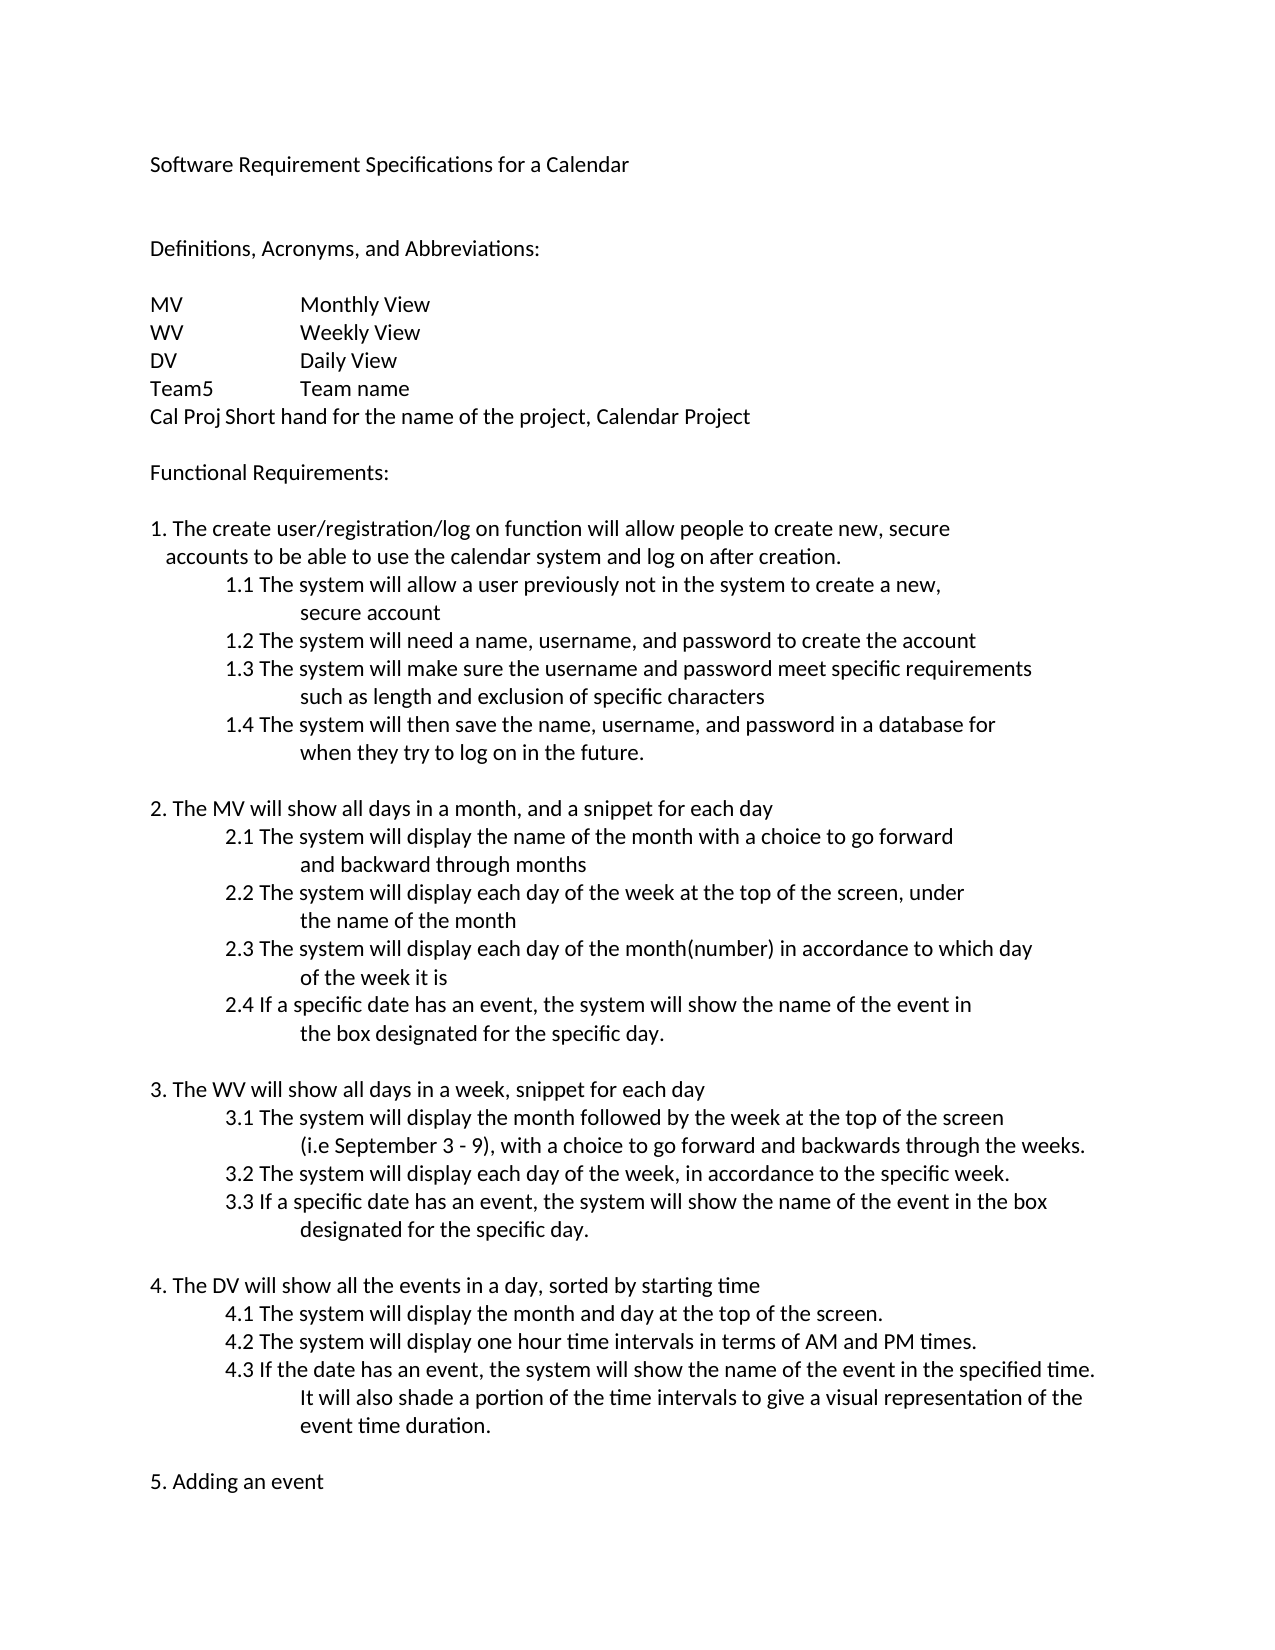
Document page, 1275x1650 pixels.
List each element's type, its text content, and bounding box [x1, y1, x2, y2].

text and backward through months [150, 851, 1125, 878]
text event time duration. [150, 1411, 1125, 1439]
text 4.2 The system will display one hour time intervals in terms of AM and PM times. [150, 1327, 1125, 1355]
text 2.3 The system will display each day of the month(number) in accordance to which day [150, 934, 1125, 963]
text 1. The create user/registration/log on function will allow people to create new, secure [150, 514, 1125, 542]
text 1.4 The system will then save the name, username, and password in a database for [150, 710, 1125, 738]
text 2.4 If a specific date has an event, the system will show the name of the event in [150, 991, 1125, 1019]
text the name of the month [150, 907, 1125, 934]
text when they try to log on in the future. [150, 738, 1125, 766]
text 2.2 The system will display each day of the week at the top of the screen, under [150, 878, 1125, 907]
text Team5 Team name [150, 374, 1125, 402]
text (i.e September 3 - 9), with a choice to go forward and backwards through the weeks. [150, 1131, 1125, 1159]
text 2.1 The system will display the name of the month with a choice to go forward [150, 822, 1125, 851]
text such as length and exclusion of specific characters [150, 682, 1125, 710]
text 1.2 The system will need a name, username, and password to create the account [150, 626, 1125, 654]
text designated for the specific day. [150, 1215, 1125, 1243]
text 3.3 If a specific date has an event, the system will show the name of the event in the box [150, 1187, 1125, 1215]
text 4.1 The system will display the month and day at the top of the screen. [150, 1299, 1125, 1327]
text 1.3 The system will make sure the username and password meet specific requirements [150, 654, 1125, 682]
text 3.2 The system will display each day of the week, in accordance to the specific week. [150, 1159, 1125, 1187]
text MV Monthly View [150, 290, 1125, 318]
text secure account [150, 598, 1125, 626]
text the box designated for the specific day. [150, 1019, 1125, 1047]
text accounts to be able to use the calendar system and log on after creation. [150, 542, 1125, 570]
text WV Weekly View [150, 318, 1125, 346]
text Functional Requirements: [150, 458, 1125, 486]
text Software Requirement Specifications for a Calendar [150, 150, 1125, 178]
text of the week it is [150, 963, 1125, 991]
text 4. The DV will show all the events in a day, sorted by starting time [150, 1271, 1125, 1299]
text DV Daily View [150, 346, 1125, 374]
text 2. The MV will show all days in a month, and a snippet for each day [150, 794, 1125, 822]
text 1.1 The system will allow a user previously not in the system to create a new, [150, 570, 1125, 598]
text 4.3 If the date has an event, the system will show the name of the event in the specified time. [150, 1355, 1125, 1383]
text 5. Adding an event [150, 1467, 1125, 1495]
text 3. The WV will show all days in a week, snippet for each day [150, 1075, 1125, 1103]
text Cal Proj Short hand for the name of the project, Calendar Project [150, 402, 1125, 430]
text It will also shade a portion of the time intervals to give a visual representation of the [150, 1383, 1125, 1411]
text 3.1 The system will display the month followed by the week at the top of the screen [150, 1103, 1125, 1131]
text Definitions, Acronyms, and Abbreviations: [150, 234, 1125, 262]
